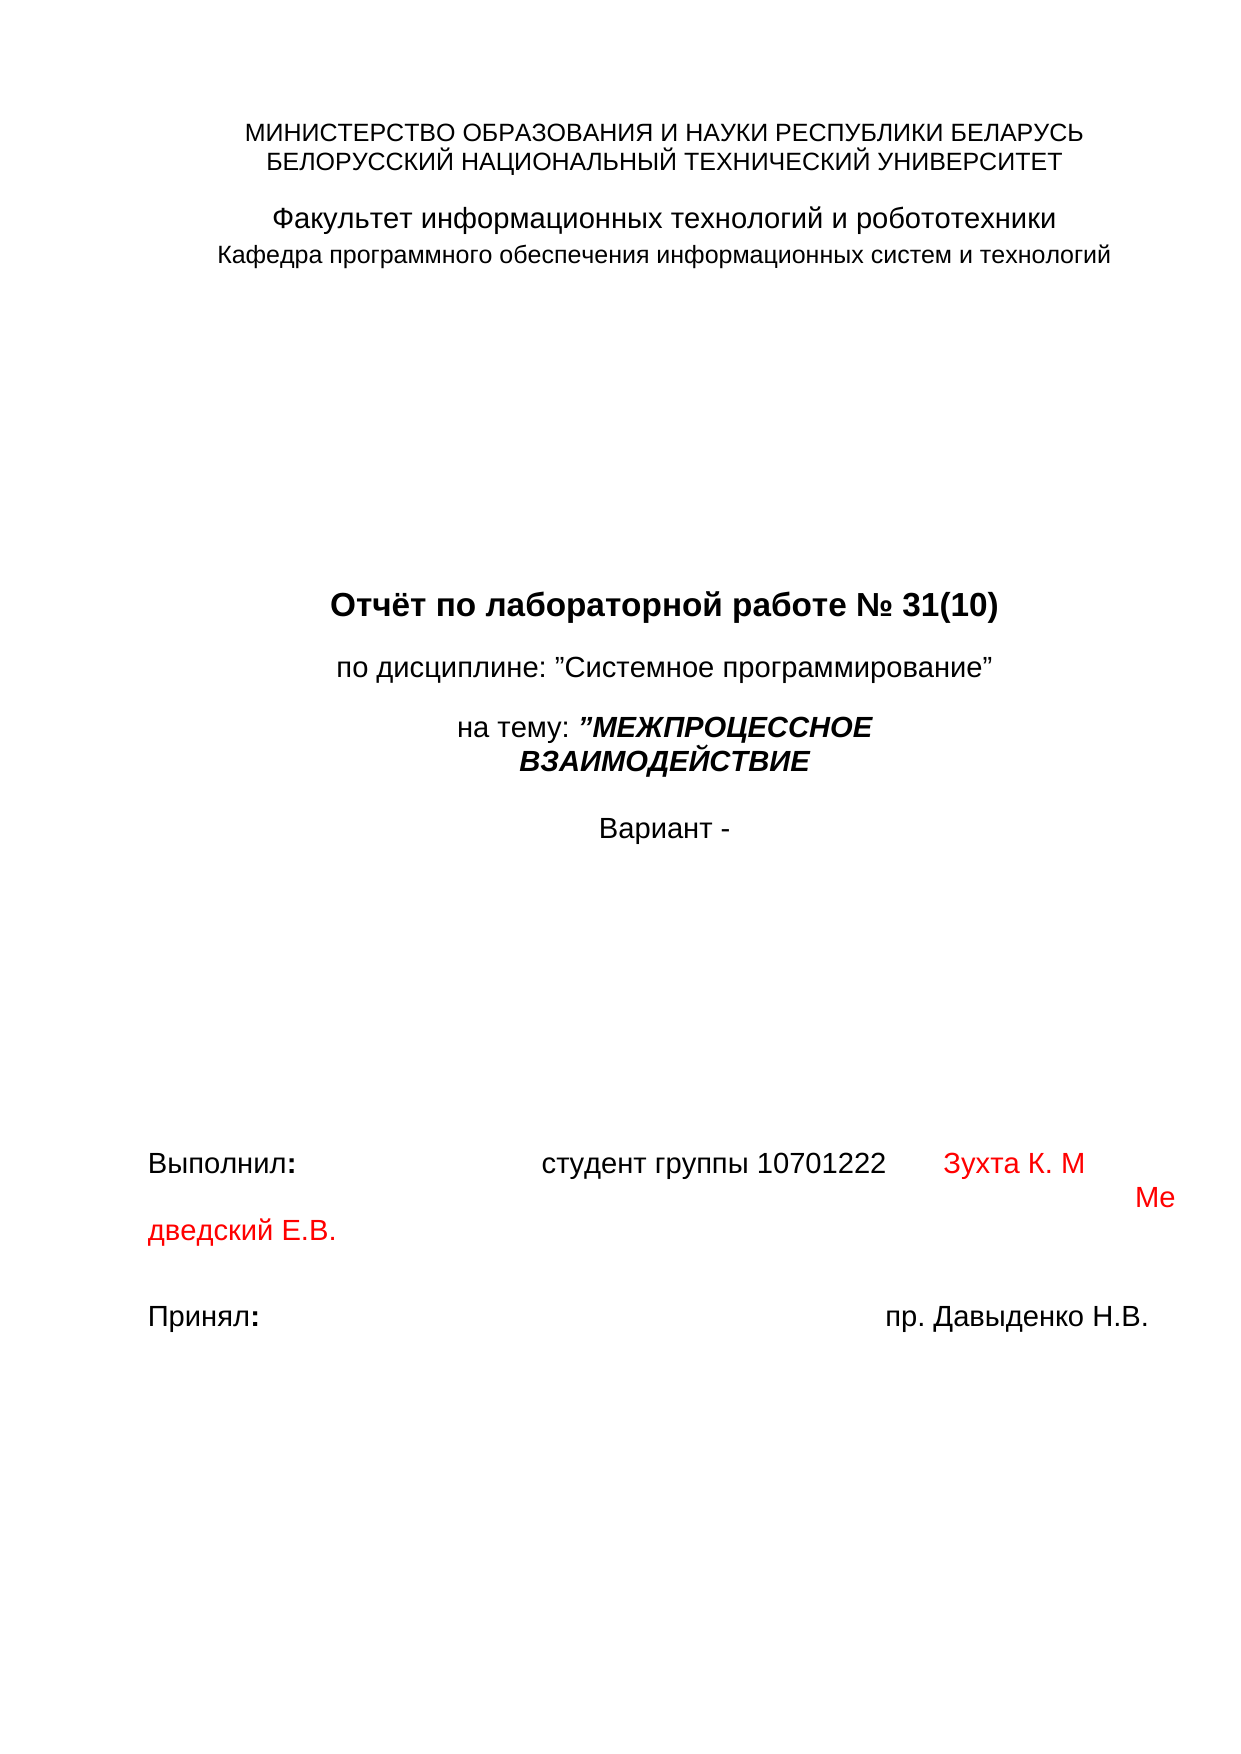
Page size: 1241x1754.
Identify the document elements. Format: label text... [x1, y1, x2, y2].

text ВЗАИМОДЕЙСТВИЕ [148, 744, 1181, 777]
text МИНИСТЕРСТВО ОБРАЗОВАНИЯ И НАУКИ РЕСПУБЛИКИ БЕЛАРУСЬ [148, 118, 1181, 147]
subtitle Факультет информационных технологий и робототехники [148, 201, 1181, 234]
text на тему: ”МЕЖПРОЦЕССНОЕ [148, 710, 1181, 744]
text Вариант - [148, 811, 1181, 844]
text БЕЛОРУССКИЙ НАЦИОНАЛЬНЫЙ ТЕХНИЧЕСКИЙ УНИВЕРСИТЕТ [148, 147, 1181, 176]
text Кафедра программного обеспечения информационных систем и технологий [148, 240, 1181, 269]
text Принял: пр. Давыденко Н.В. [148, 1299, 1181, 1333]
text Медведский Е.В. [148, 1180, 1181, 1247]
text Выполнил: студент группы 10701222 Зухта К. М [148, 1146, 1181, 1180]
text Отчёт по лабораторной работе № 31(10) [148, 585, 1181, 624]
text по дисциплине: ”Системное программирование” [148, 650, 1181, 684]
